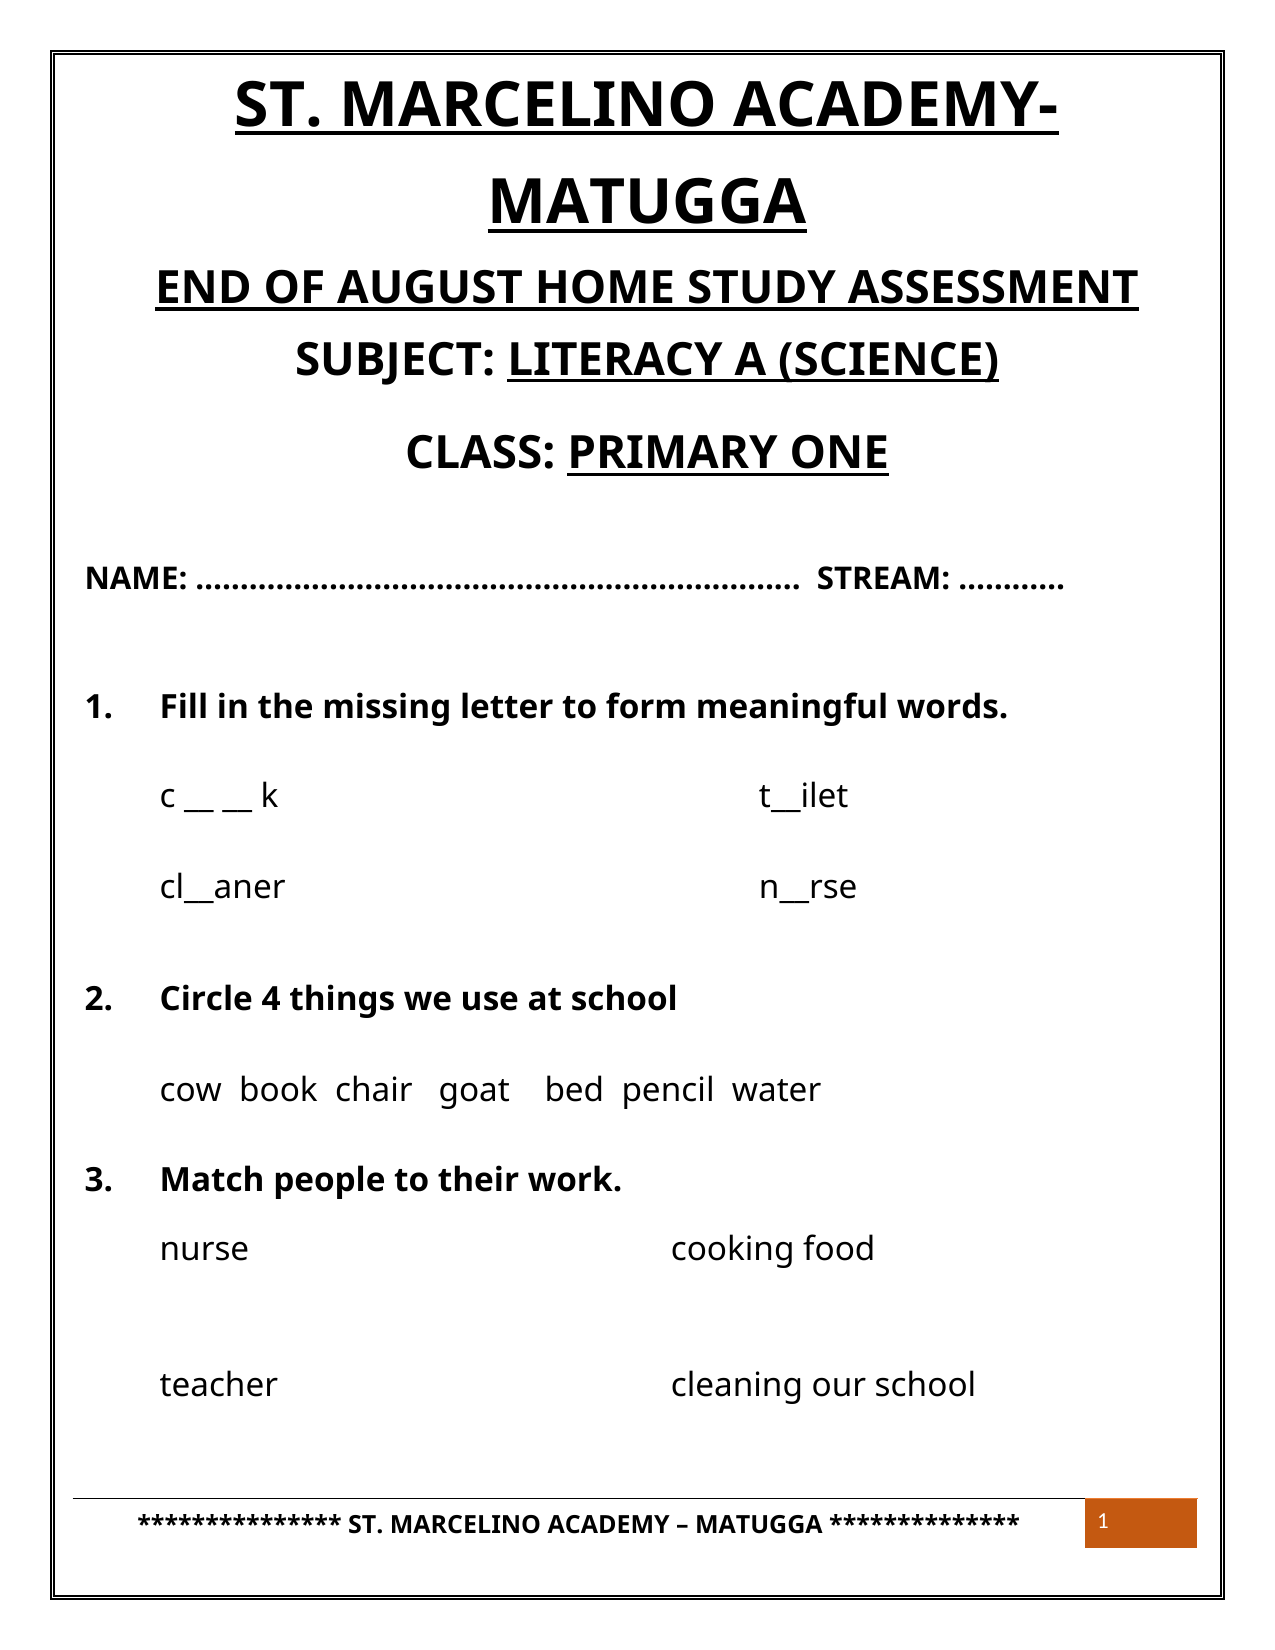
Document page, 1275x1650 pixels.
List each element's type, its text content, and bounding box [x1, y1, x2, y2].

list nurse cooking food [159, 1224, 1209, 1270]
list cow book chair goat bed pencil water [159, 1065, 1209, 1111]
list c __ __ k [159, 772, 610, 817]
list Match people to their work. [84, 1156, 1209, 1202]
text CLASS: PRIMARY ONE [84, 420, 1209, 482]
list t__ilet [759, 772, 1209, 817]
list Circle 4 things we use at school [84, 974, 1209, 1020]
text ST. MARCELINO ACADEMY-MATUGGA [84, 59, 1209, 242]
list cl__aner [159, 863, 610, 908]
text SUBJECT: LITERACY A (SCIENCE) [84, 326, 1209, 389]
list n__rse [759, 863, 1209, 908]
text NAME: …………………………………………………..……... STREAM: ………… [84, 556, 1209, 599]
list Fill in the missing letter to form meaningful words. [84, 683, 1209, 728]
list teacher cleaning our school [159, 1361, 1209, 1406]
text END OF AUGUST HOME STUDY ASSESSMENT [84, 255, 1209, 317]
